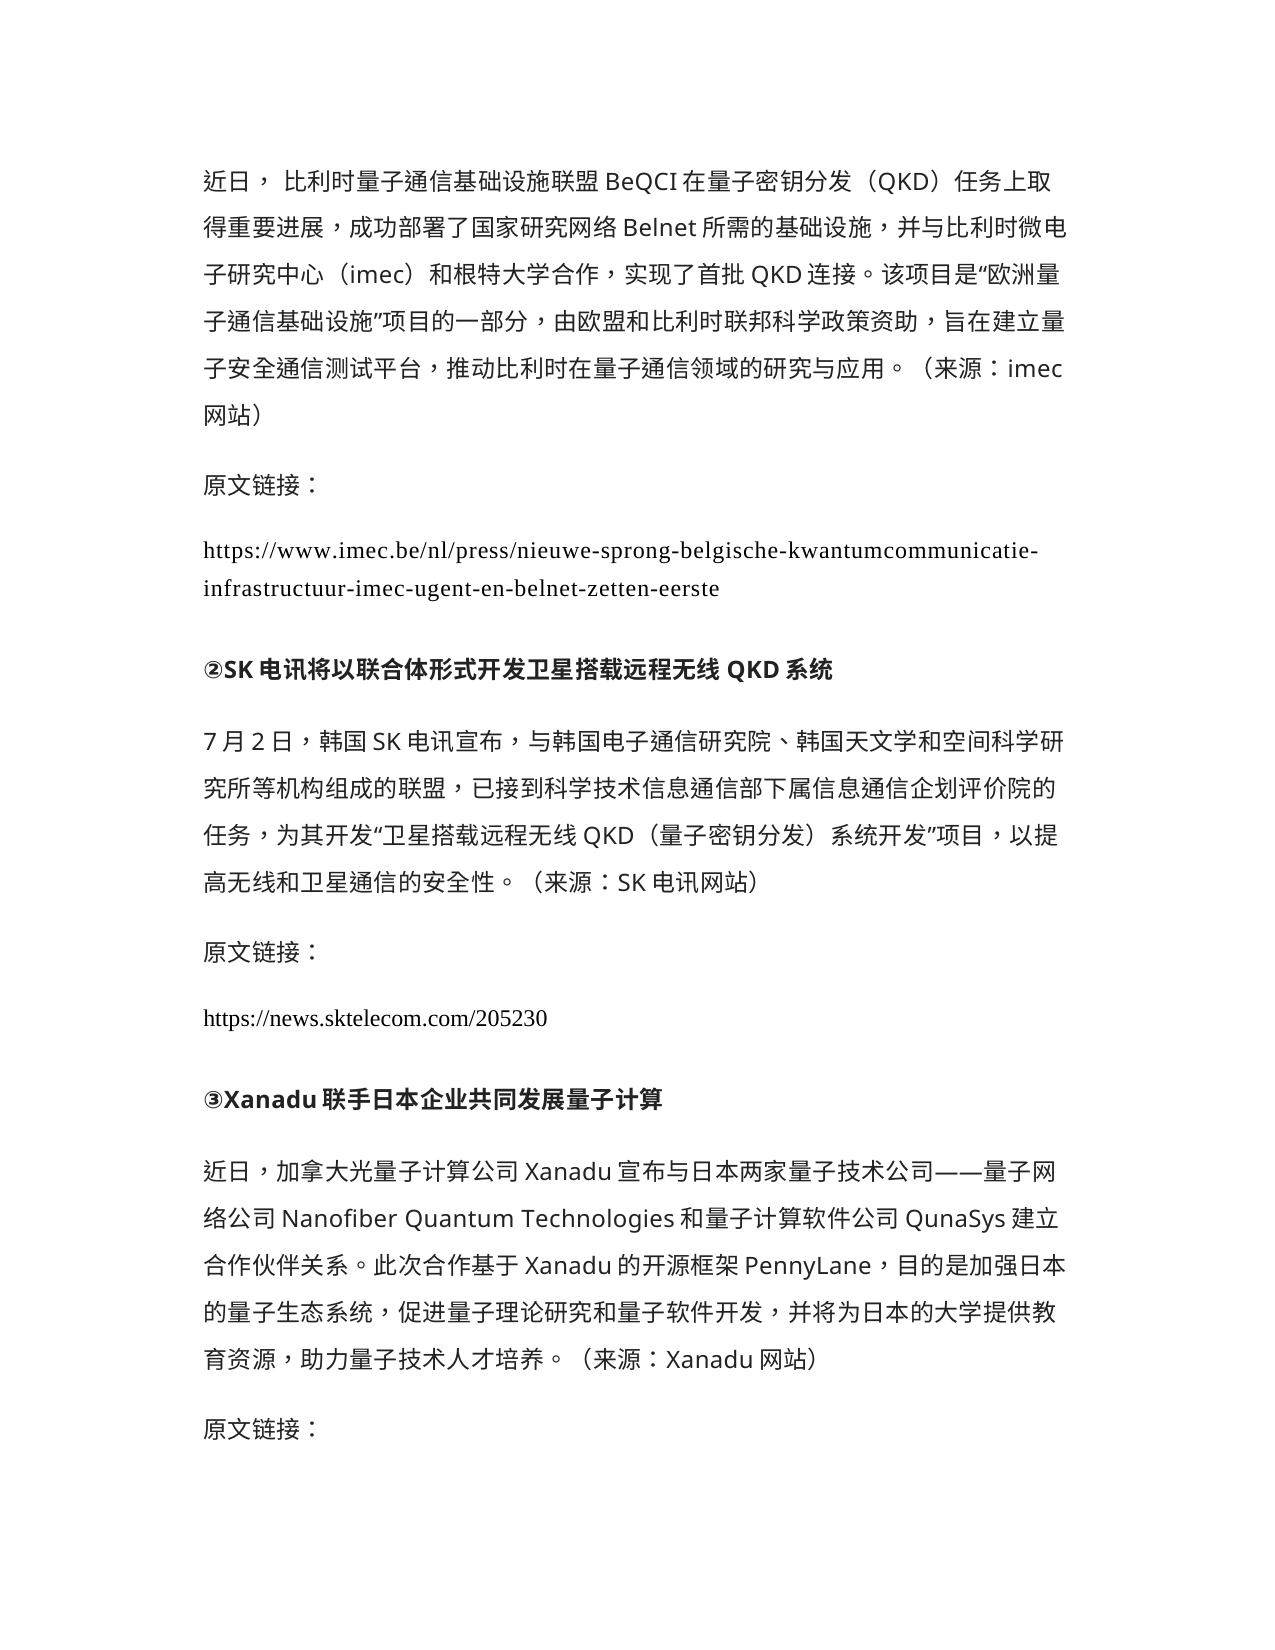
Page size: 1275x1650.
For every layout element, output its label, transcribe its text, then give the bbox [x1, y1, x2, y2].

text 原文链接： [203, 455, 1072, 502]
text https://news.sktelecom.com/205230 [203, 994, 1072, 1031]
text 近日，加拿大光量子计算公司Xanadu宣布与日本两家量子技术公司——量子网络公司Nanofiber Quantum Technologies和量子计算软件公司QunaSys建立合作伙伴关系。此次合作基于Xanadu的开源框架PennyLane，目的是加强日本的量子生态系统，促进量子理论研究和量子软件开发，并将为日本的大学提供教育资源，助力量子技术人才培养。（来源：Xanadu网站） [203, 1141, 1072, 1375]
text 原文链接： [203, 922, 1072, 969]
text 原文链接： [203, 1398, 1072, 1445]
text 7月2日，韩国SK电讯宣布，与韩国电子通信研究院、韩国天文学和空间科学研究所等机构组成的联盟，已接到科学技术信息通信部下属信息通信企划评价院的任务，为其开发“卫星搭载远程无线QKD（量子密钥分发）系统开发”项目，以提高无线和卫星通信的安全性。（来源：SK电讯网站） [203, 711, 1072, 898]
text https://www.imec.be/nl/press/nieuwe-sprong-belgische-kwantumcommunicatie-infrastructuur-imec-ugent-en-belnet-zetten-eerste [203, 527, 1072, 602]
text 近日， 比利时量子通信基础设施联盟BeQCI在量子密钥分发（QKD）任务上取得重要进展，成功部署了国家研究网络Belnet所需的基础设施，并与比利时微电子研究中心（imec）和根特大学合作，实现了首批QKD连接。该项目是“欧洲量子通信基础设施”项目的一部分，由欧盟和比利时联邦科学政策资助，旨在建立量子安全通信测试平台，推动比利时在量子通信领域的研究与应用。（来源：imec网站） [203, 150, 1072, 431]
text ③Xanadu联手日本企业共同发展量子计算 [203, 1069, 1072, 1116]
text ②SK电讯将以联合体形式开发卫星搭载远程无线QKD系统 [203, 639, 1072, 686]
